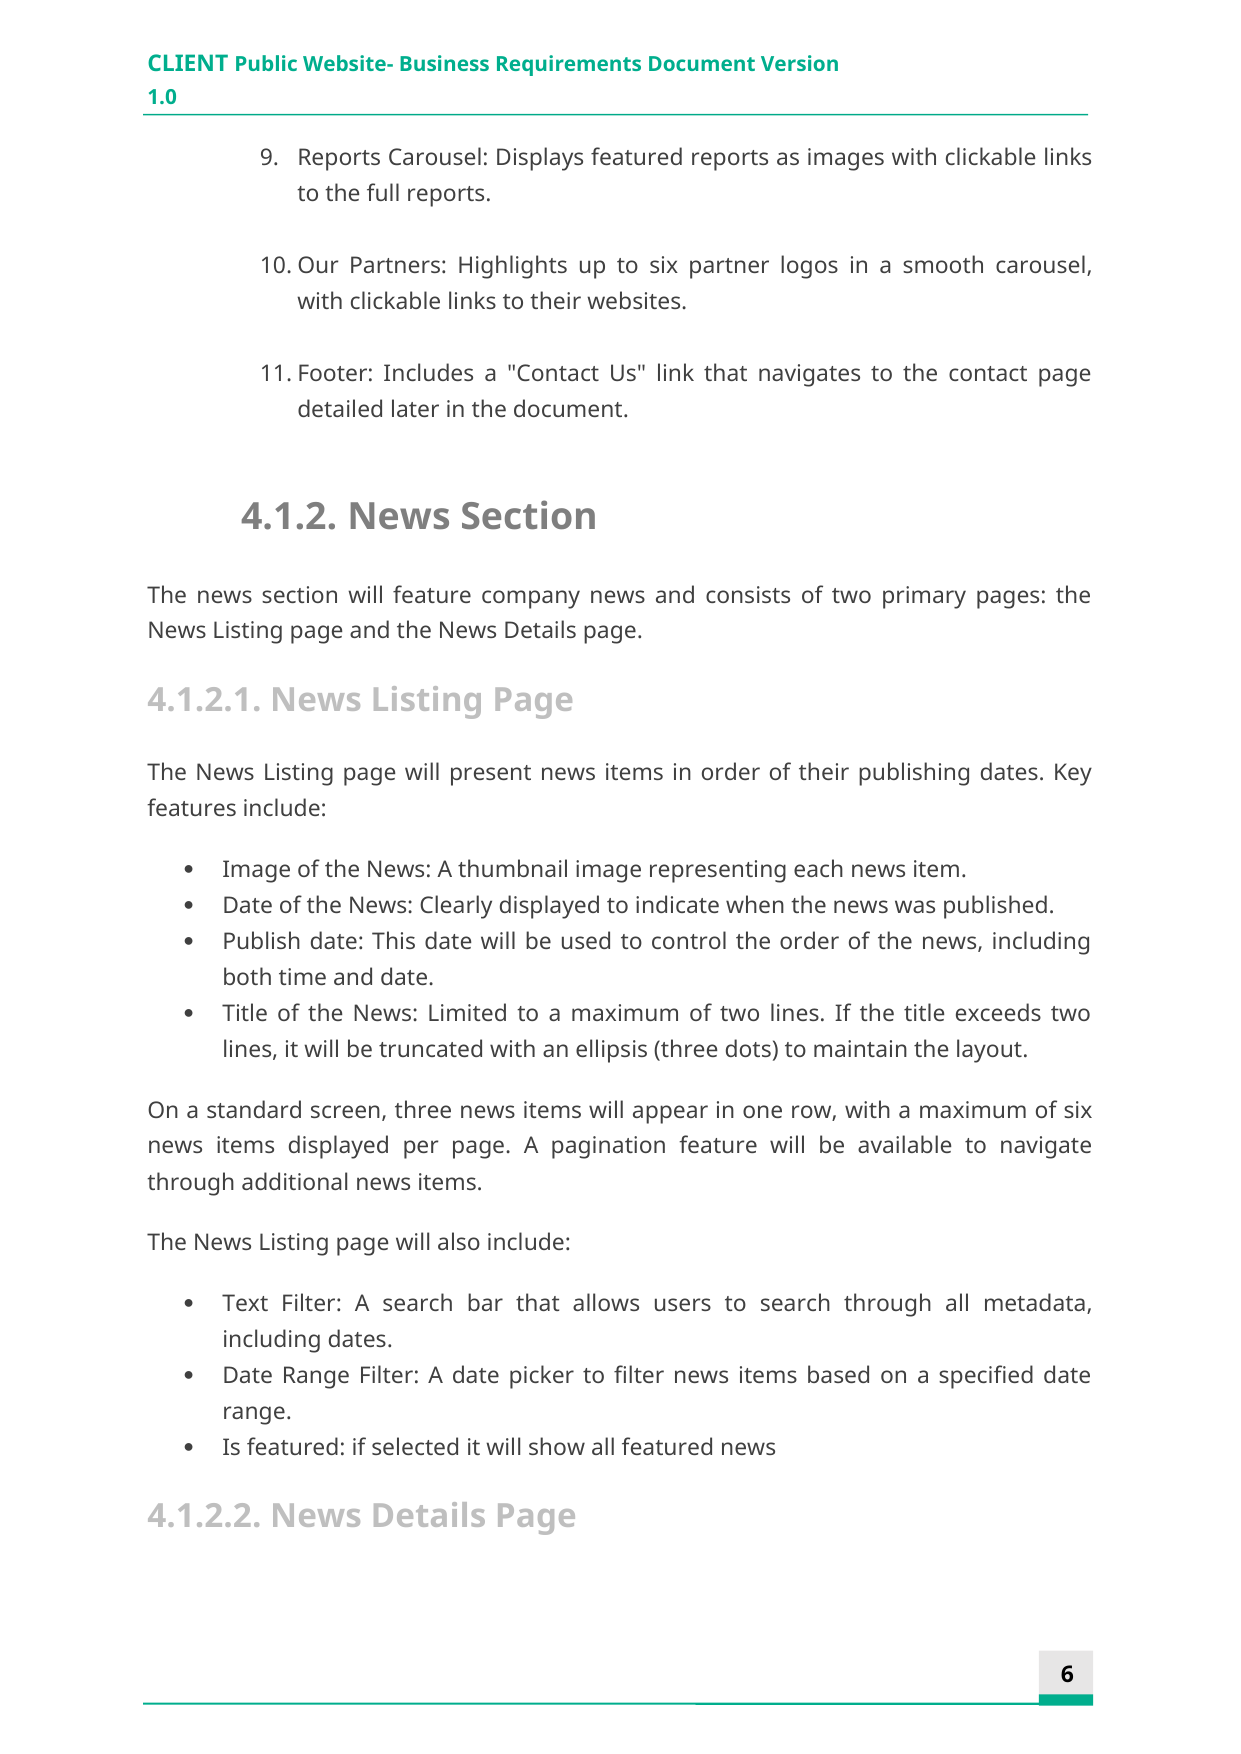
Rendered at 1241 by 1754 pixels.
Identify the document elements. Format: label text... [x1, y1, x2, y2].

list Is featured: if selected it will show all featured news [184, 1431, 1093, 1462]
list Date Range Filter: A date picker to filter news items based on a specified date range. [184, 1359, 1093, 1426]
list Publish date: This date will be used to control the order of the news, including both time and date. [184, 925, 1093, 992]
list Date of the News: Clearly displayed to indicate when the news was published. [184, 889, 1093, 920]
text The News Listing page will present news items in order of their publishing dates. Key features include: [147, 756, 1093, 823]
text News Details Page [147, 1492, 1093, 1537]
text On a standard screen, three news items will appear in one row, with a maximum of six news items displayed per page. A pagination feature will be available to navigate through additional news items. [147, 1093, 1093, 1197]
list Text Filter: A search bar that allows users to search through all metadata, including dates. [184, 1287, 1093, 1354]
text News Section [241, 489, 1093, 541]
text News Listing Page [147, 675, 1093, 721]
list Image of the News: A thumbnail image representing each news item. [184, 853, 1093, 884]
list Title of the News: Limited to a maximum of two lines. If the title exceeds two lines, it will be truncated with an ellipsis (three dots) to maintain the layout. [184, 997, 1093, 1064]
list Our Partners: Highlights up to six partner logos in a smooth carousel, with clickable links to their websites. [259, 249, 1093, 316]
text The News Listing page will also include: [147, 1226, 1093, 1258]
list Reports Carousel: Displays featured reports as images with clickable links to the full reports. [259, 141, 1093, 208]
list Footer: Includes a "Contact Us" link that navigates to the contact page detailed later in the document. [259, 357, 1093, 424]
text The news section will feature company news and consists of two primary pages: the News Listing page and the News Details page. [147, 578, 1093, 646]
